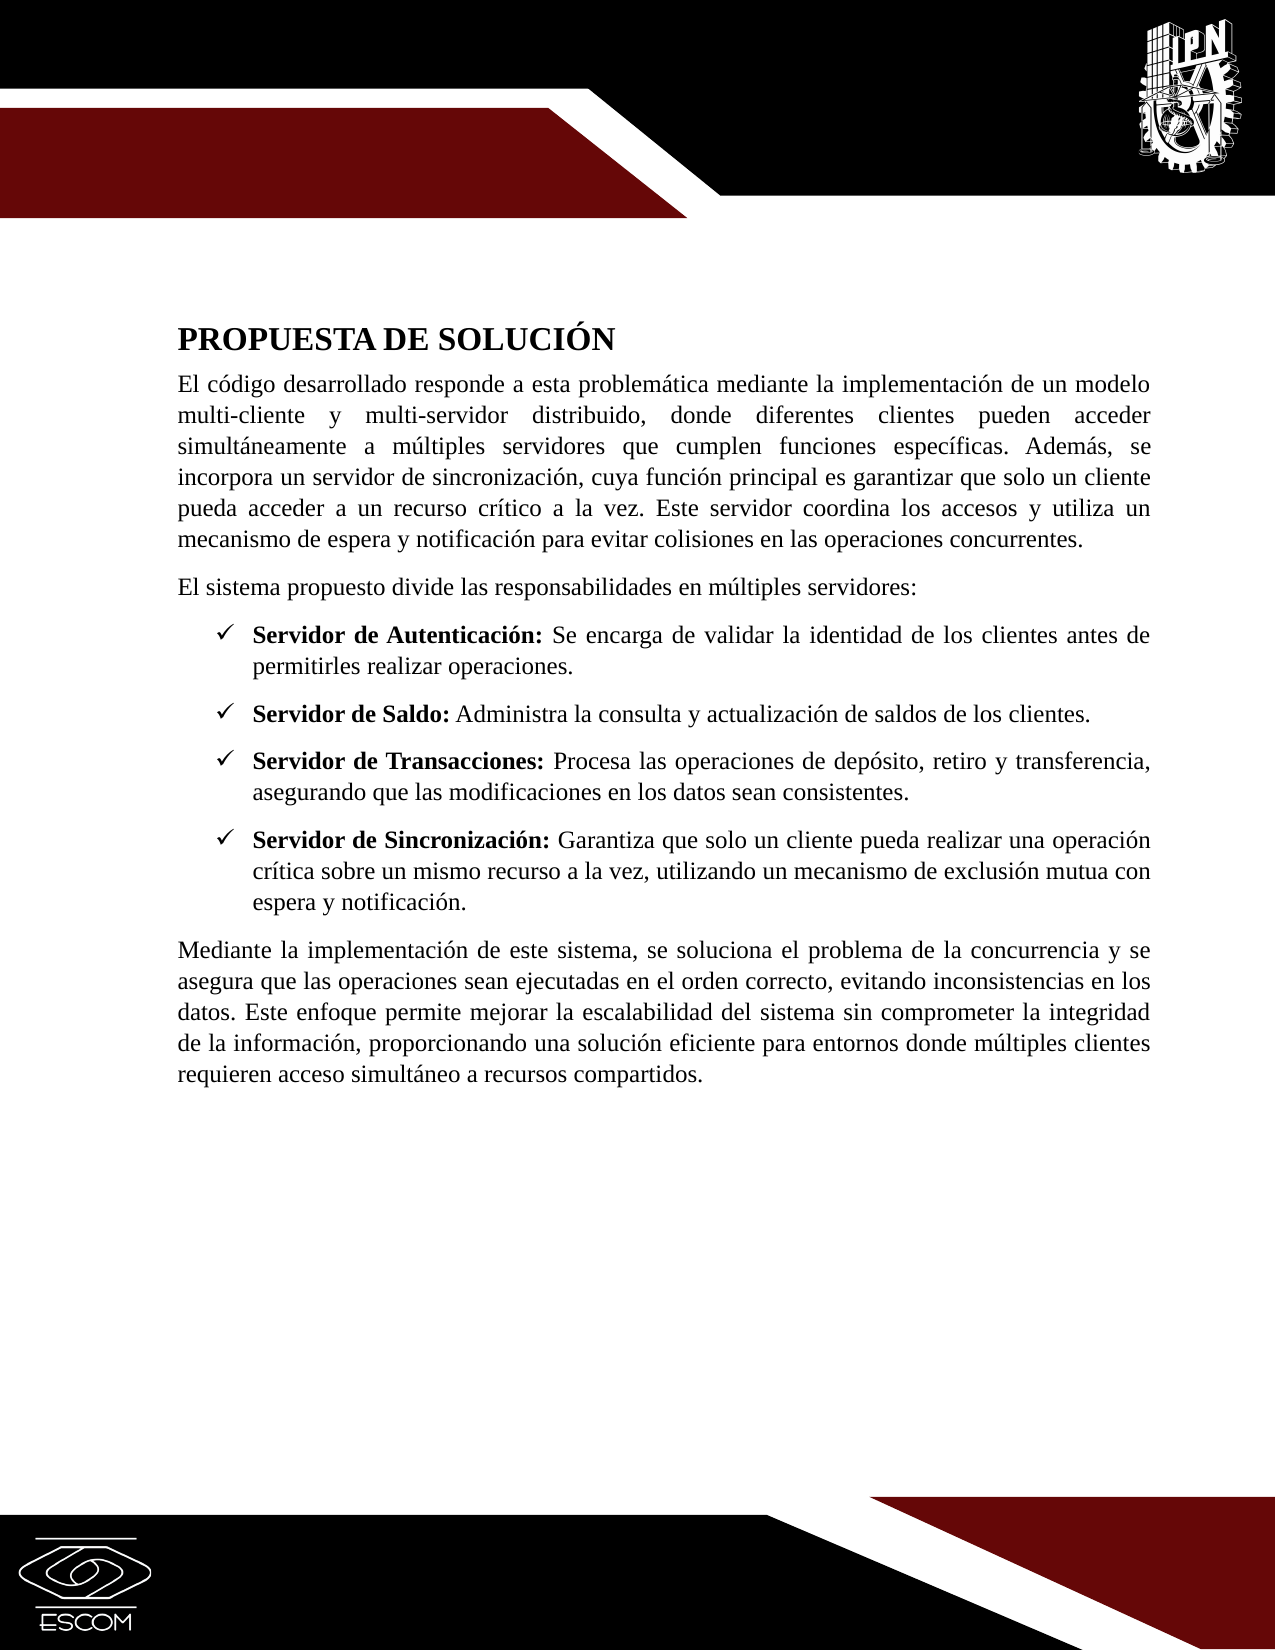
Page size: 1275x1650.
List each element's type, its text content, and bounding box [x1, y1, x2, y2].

list Servidor de Autenticación: Se encarga de validar la identidad de los clientes antes de permitirles realizar operaciones. [215, 620, 1152, 680]
subtitle PROPUESTA DE SOLUCIÓN [177, 319, 1152, 358]
list Servidor de Saldo: Administra la consulta y actualización de saldos de los clientes. [215, 699, 1152, 727]
picture [1138, 19, 1242, 173]
text El sistema propuesto divide las responsabilidades en múltiples servidores: [177, 572, 1152, 601]
picture [18, 1535, 152, 1631]
list Servidor de Transacciones: Procesa las operaciones de depósito, retiro y transferencia, asegurando que las modificaciones en los datos sean consistentes. [215, 746, 1152, 806]
text Mediante la implementación de este sistema, se soluciona el problema de la concurrencia y se asegura que las operaciones sean ejecutadas en el orden correcto, evitando inconsistencias en los datos. Este enfoque permite mejorar la escalabilidad del sistema sin comprometer la integridad de la información, proporcionando una solución eficiente para entornos donde múltiples clientes requieren acceso simultáneo a recursos compartidos. [177, 935, 1152, 1088]
list Servidor de Sincronización: Garantiza que solo un cliente pueda realizar una operación crítica sobre un mismo recurso a la vez, utilizando un mecanismo de exclusión mutua con espera y notificación. [215, 825, 1152, 916]
text El código desarrollado responde a esta problemática mediante la implementación de un modelo multi-cliente y multi-servidor distribuido, donde diferentes clientes pueden acceder simultáneamente a múltiples servidores que cumplen funciones específicas. Además, se incorpora un servidor de sincronización, cuya función principal es garantizar que solo un cliente pueda acceder a un recurso crítico a la vez. Este servidor coordina los accesos y utiliza un mecanismo de espera y notificación para evitar colisiones en las operaciones concurrentes. [177, 369, 1152, 553]
